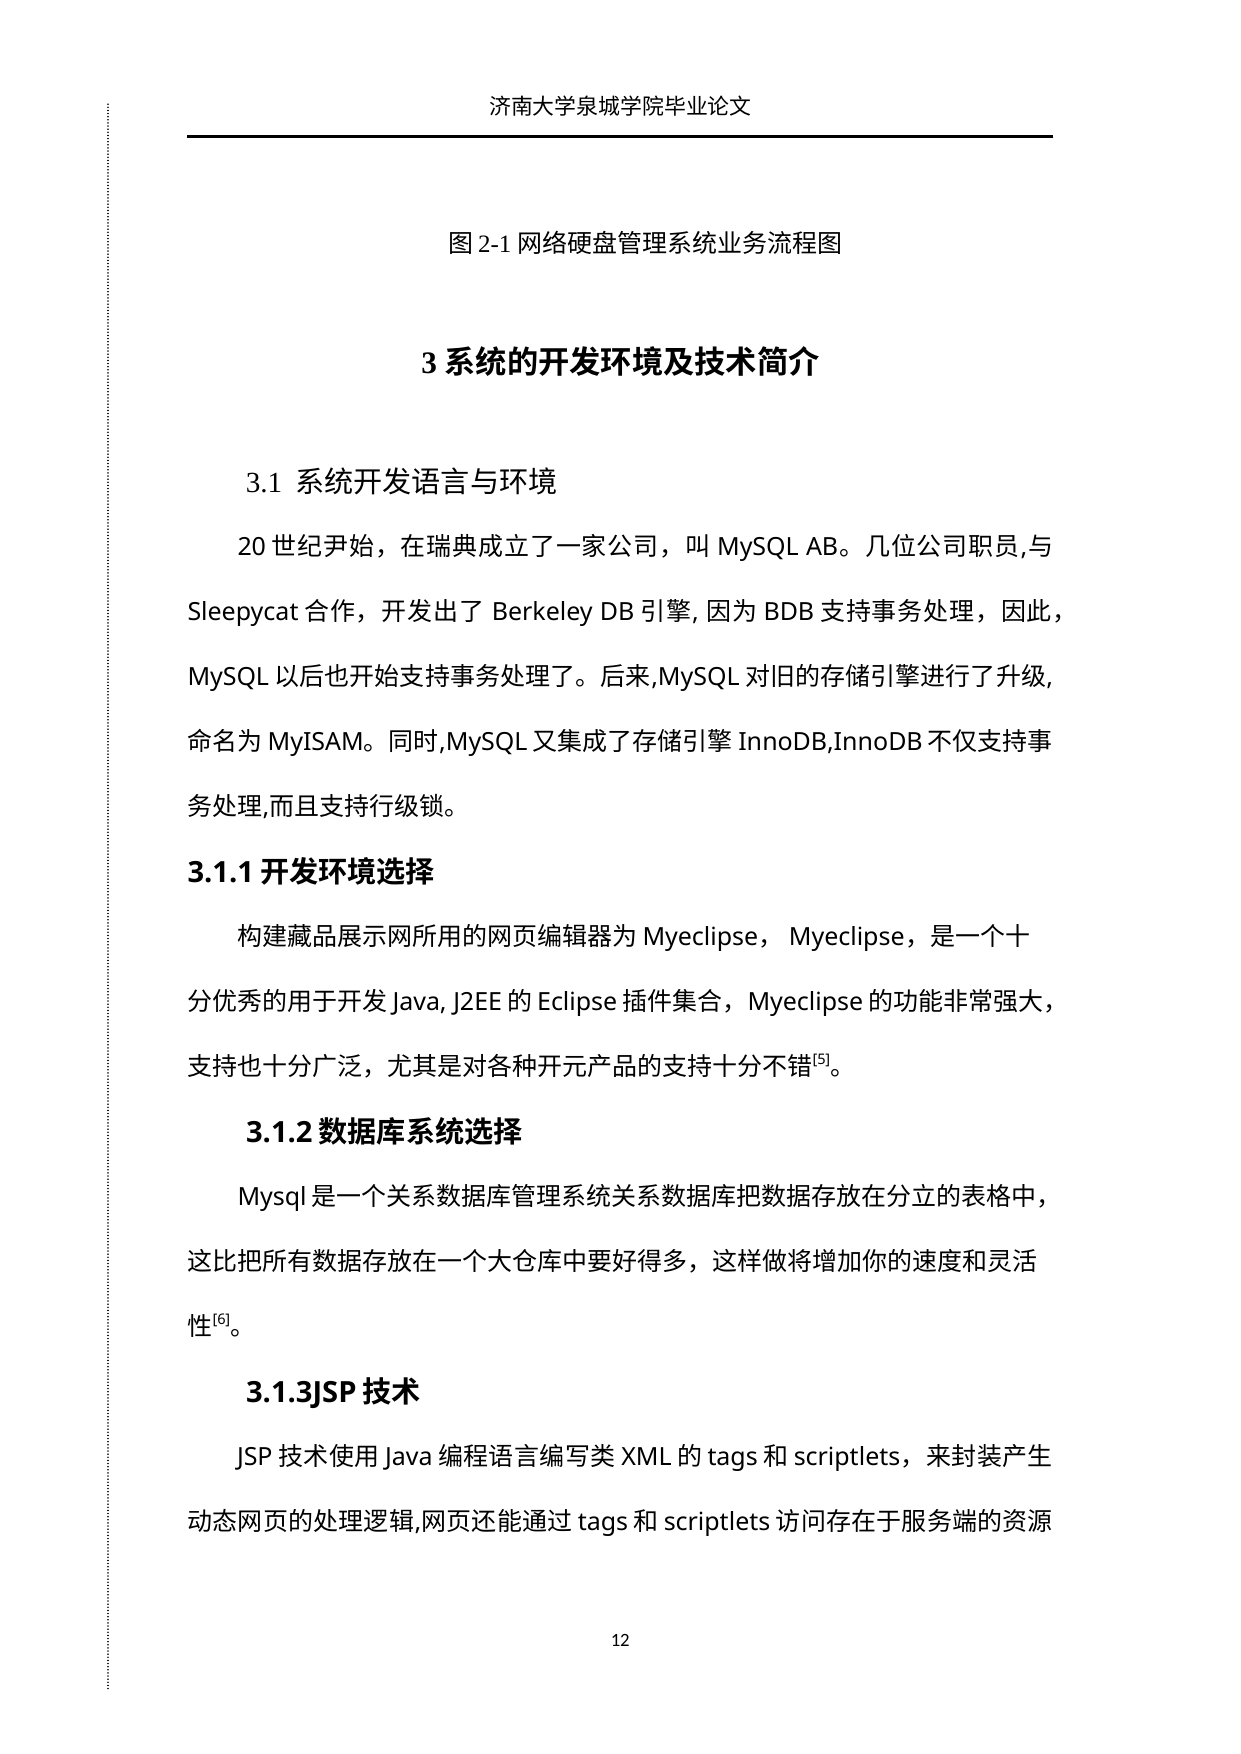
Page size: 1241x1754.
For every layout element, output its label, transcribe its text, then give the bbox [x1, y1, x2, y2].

text 3.1 系统开发语言与环境 [187, 447, 1053, 512]
text 3.1.2数据库系统选择 [187, 1097, 1053, 1162]
text Mysql是一个关系数据库管理系统关系数据库把数据存放在分立的表格中，这比把所有数据存放在一个大仓库中要好得多，这样做将增加你的速度和灵活性[6]。 [187, 1162, 1053, 1357]
text 构建藏品展示网所用的网页编辑器为Myeclipse， Myeclipse，是一个十分优秀的用于开发Java, J2EE的Eclipse插件集合，Myeclipse的功能非常强大，支持也十分广泛，尤其是对各种开元产品的支持十分不错[5]。 [187, 902, 1053, 1097]
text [187, 1422, 1053, 1552]
text 3.1.1开发环境选择 [187, 837, 1053, 902]
text 20世纪尹始，在瑞典成立了一家公司，叫MySQL AB。几位公司职员,与Sleepycat合作，开发出了 Berkeley DB引擎, 因为BDB支持事务处理，因此，MySQL以后也开始支持事务处理了。后来,MySQL对旧的存储引擎进行了升级,命名为MyISAM。同时,MySQL又集成了存储引擎InnoDB,InnoDB不仅支持事务处理,而且支持行级锁。 [187, 512, 1053, 837]
subtitle 3 系统的开发环境及技术简介 [187, 327, 1053, 392]
text 图2-1 网络硬盘管理系统业务流程图 [187, 209, 1053, 274]
text 3.1.3JSP技术 [187, 1357, 1053, 1422]
